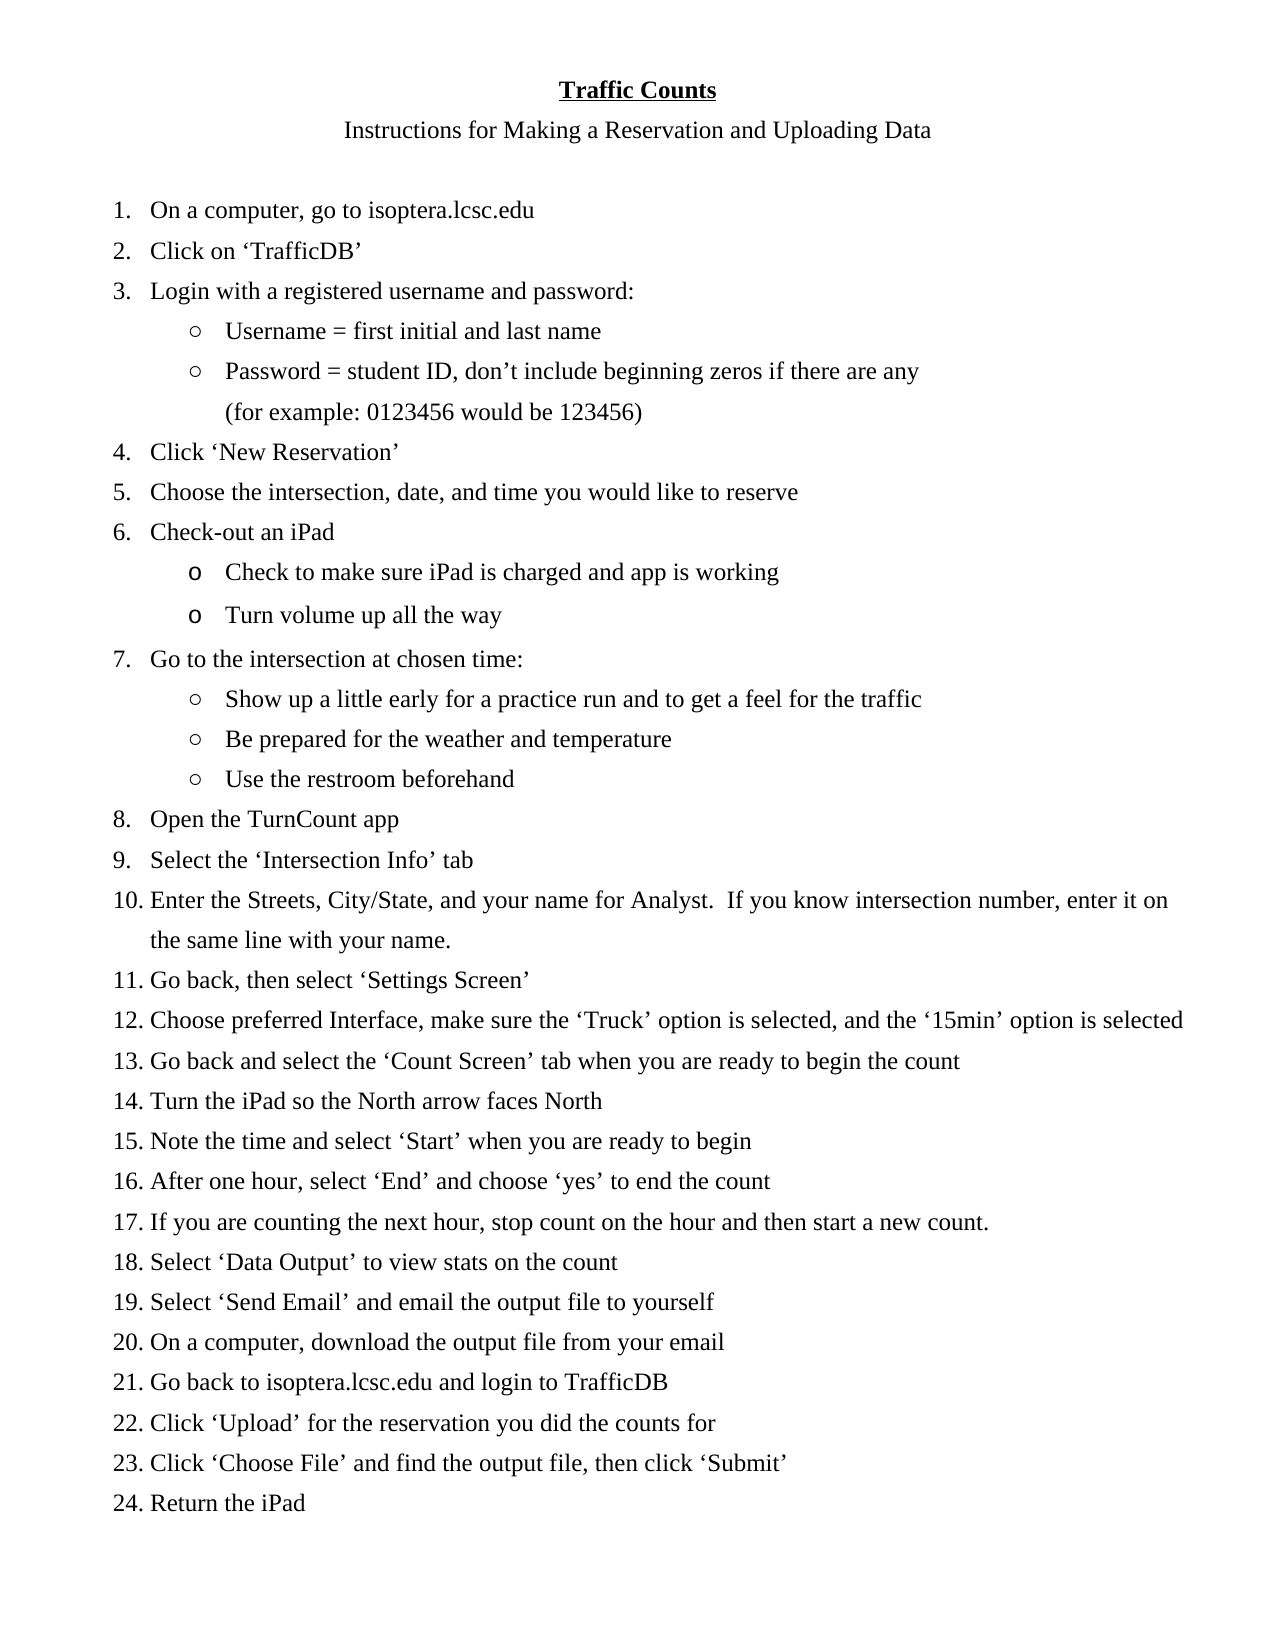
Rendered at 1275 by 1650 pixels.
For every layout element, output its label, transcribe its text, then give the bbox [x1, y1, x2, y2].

list Check to make sure iPad is charged and app is working [187, 557, 1200, 588]
list Click ‘New Reservation’ [113, 437, 1200, 466]
text Instructions for Making a Reservation and Uploading Data [75, 115, 1200, 144]
list Use the restroom beforehand [188, 764, 1200, 793]
list Check-out an iPad [113, 517, 1200, 546]
list Go back and select the ‘Count Screen’ tab when you are ready to begin the count [113, 1046, 1200, 1074]
list Be prepared for the weather and temperature [188, 724, 1200, 753]
list Choose preferred Interface, make sure the ‘Truck’ option is selected, and the ‘15min’ option is selected [113, 1006, 1200, 1034]
list Turn the iPad so the North arrow faces North [113, 1086, 1200, 1115]
list Password = student ID, don’t include beginning zeros if there are any [188, 356, 1200, 385]
list Go to the intersection at chosen time: [113, 644, 1200, 672]
list Select the ‘Intersection Info’ tab [113, 845, 1200, 873]
list Go back to isoptera.lcsc.edu and login to TrafficDB [113, 1367, 1200, 1396]
text Traffic Counts [75, 75, 1200, 104]
list Select ‘Data Output’ to view stats on the count [113, 1247, 1200, 1276]
list Click ‘Choose File’ and find the output file, then click ‘Submit’ [113, 1448, 1200, 1477]
list Username = first initial and last name [188, 316, 1200, 345]
list Return the iPad [113, 1488, 1200, 1517]
list Go back, then select ‘Settings Screen’ [113, 965, 1200, 994]
list Login with a registered username and password: [113, 276, 1200, 305]
list Show up a little early for a practice run and to get a feel for the traffic [188, 684, 1200, 713]
text (for example: 0123456 would be 123456) [225, 397, 1200, 425]
list Turn volume up all the way [187, 601, 1200, 631]
list Select ‘Send Email’ and email the output file to yourself [113, 1287, 1200, 1316]
list Click on ‘TrafficDB’ [113, 236, 1200, 264]
list On a computer, download the output file from your email [113, 1327, 1200, 1356]
list Note the time and select ‘Start’ when you are ready to begin [113, 1126, 1200, 1155]
list After one hour, select ‘End’ and choose ‘yes’ to end the count [113, 1166, 1200, 1195]
list Choose the intersection, date, and time you would like to reserve [113, 477, 1200, 506]
list If you are counting the next hour, stop count on the hour and then start a new count. [113, 1207, 1200, 1235]
list Open the TurnCount app [113, 804, 1200, 833]
list Click ‘Upload’ for the reservation you did the counts for [113, 1408, 1200, 1436]
list On a computer, go to isoptera.lcsc.edu [113, 196, 1200, 224]
list Enter the Streets, City/State, and your name for Analyst. If you know intersection number, enter it on the same line with your name. [113, 885, 1200, 954]
